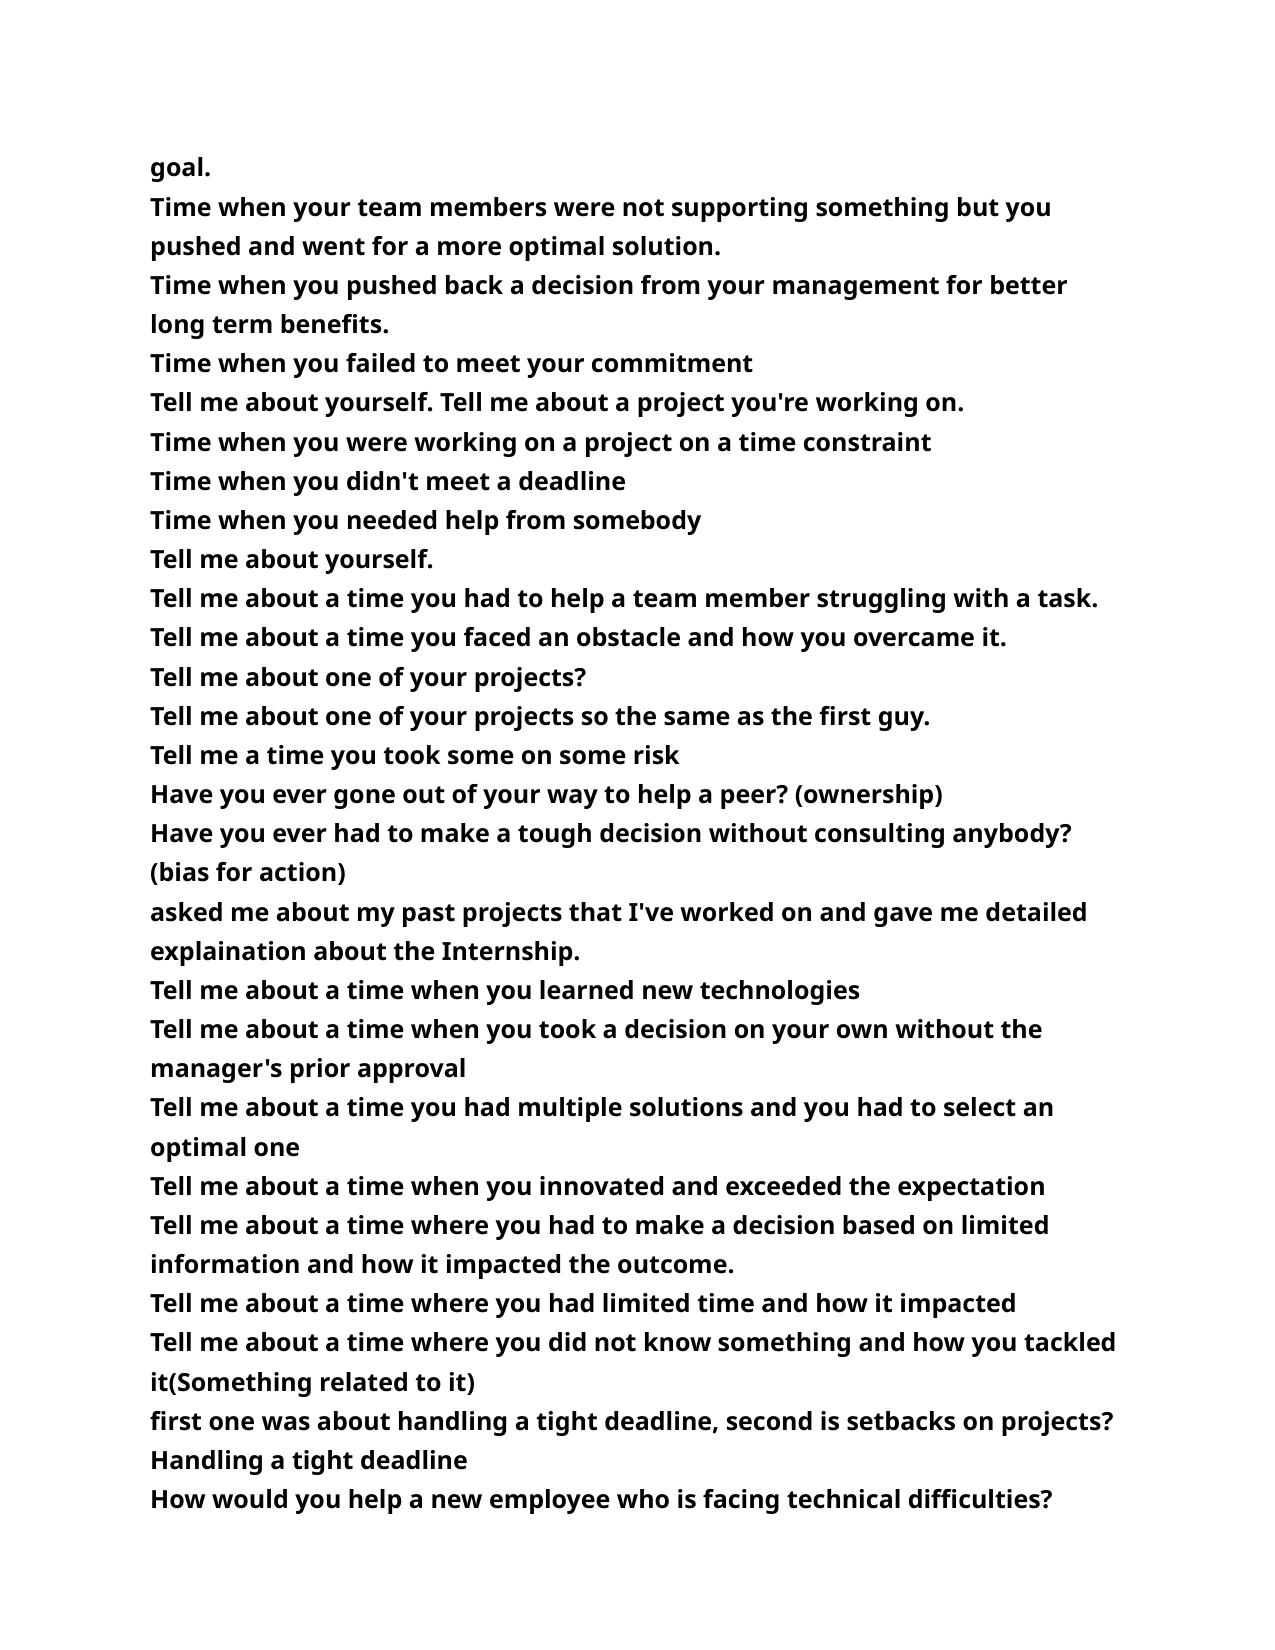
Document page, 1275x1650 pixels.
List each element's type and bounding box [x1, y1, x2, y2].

text [150, 150, 1125, 1516]
